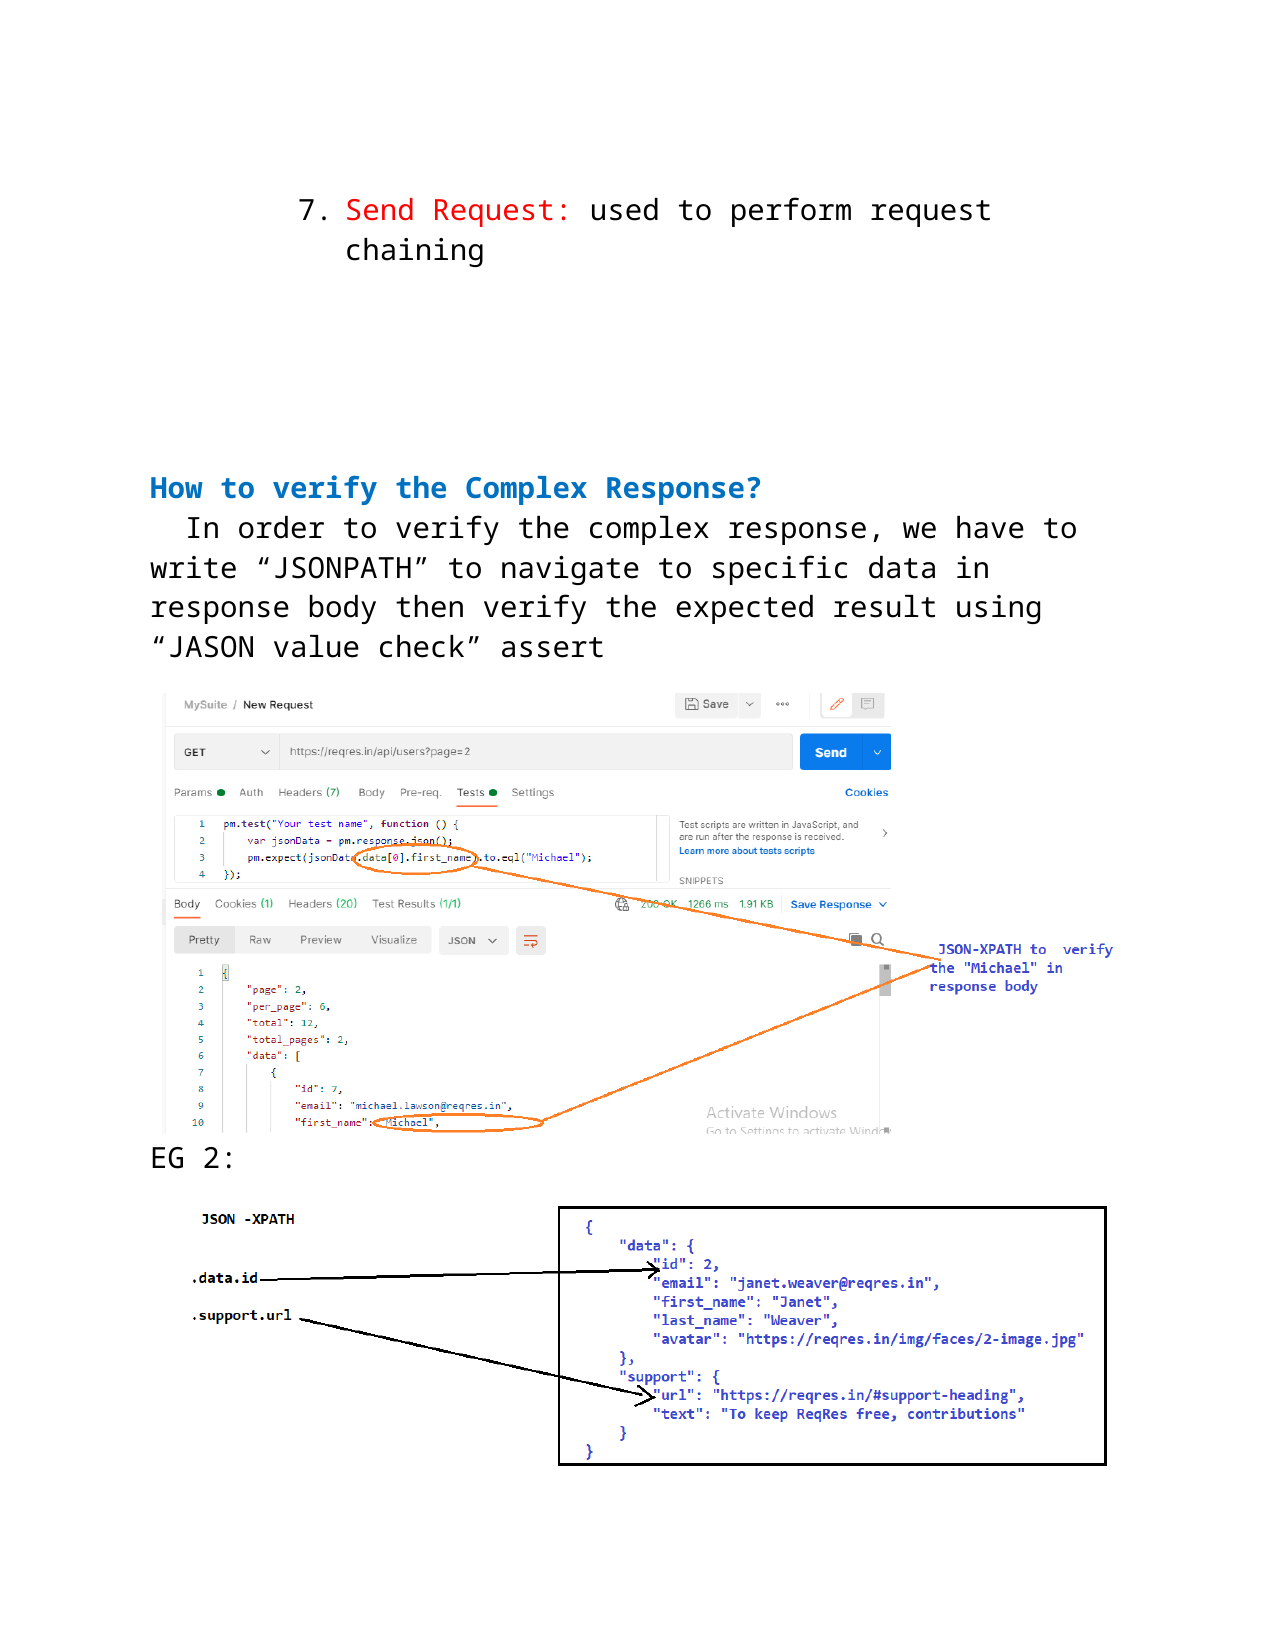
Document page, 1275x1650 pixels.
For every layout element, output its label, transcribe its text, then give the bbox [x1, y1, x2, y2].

picture [150, 693, 1125, 1138]
text In order to verify the complex response, we have to write “JSONPATH” to navigate to specific data in response body then verify the expected result using “JASON value check” assert [150, 507, 1125, 666]
list Send Request: used to perform request chaining [298, 190, 1125, 269]
picture [150, 1177, 1124, 1495]
text EG 2: [150, 1138, 1125, 1177]
text How to verify the Complex Response? [150, 467, 1125, 507]
